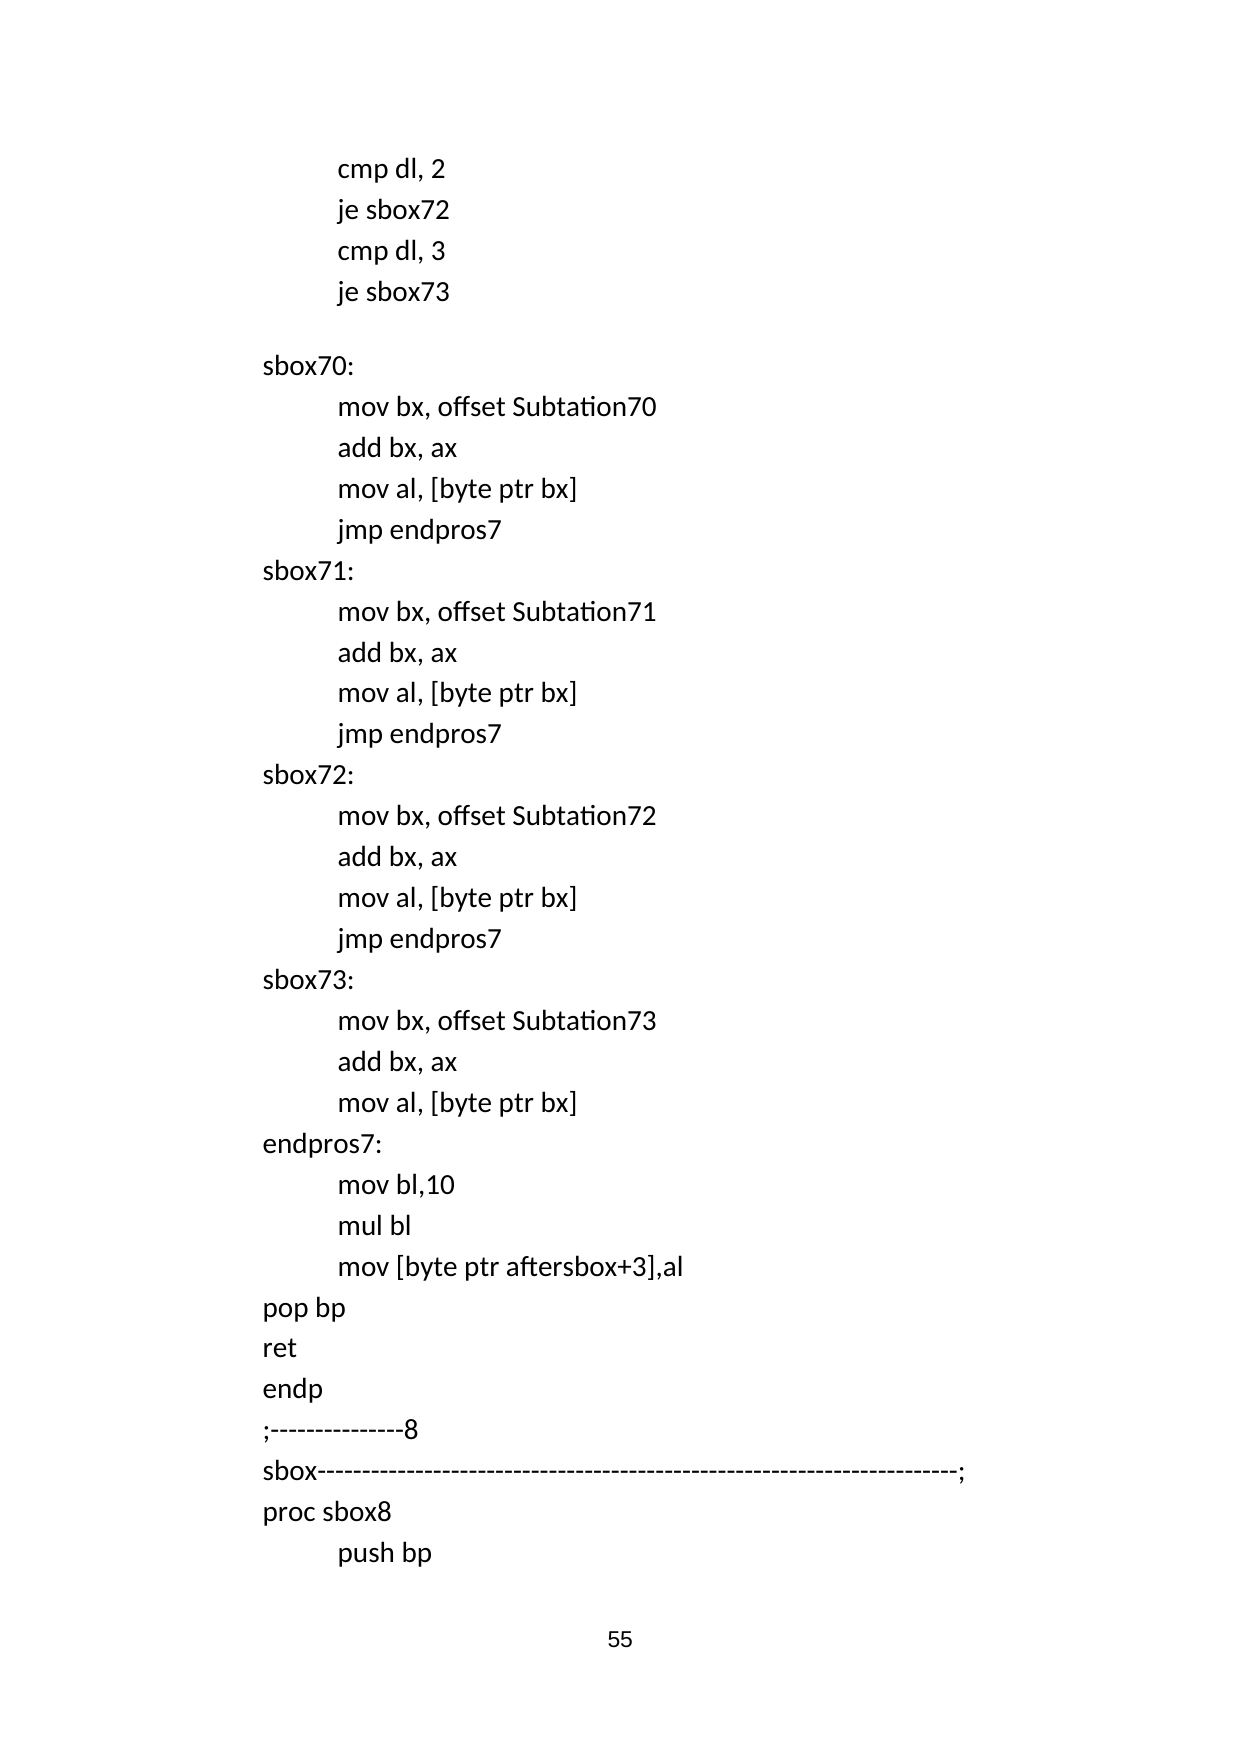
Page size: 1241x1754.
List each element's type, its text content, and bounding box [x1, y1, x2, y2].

list mov bl,10 [262, 1166, 1053, 1201]
list mov bx, offset Subtation70 [262, 388, 1053, 424]
list add bx, ax [262, 429, 1053, 464]
list jmp endpros7 [262, 920, 1053, 956]
list je sbox73 [262, 273, 1053, 308]
list proc sbox8 [262, 1493, 1053, 1529]
list sbox71: [262, 552, 1053, 587]
list jmp endpros7 [262, 511, 1053, 546]
list mov al, [byte ptr bx] [262, 470, 1053, 506]
list mov bx, offset Subtation73 [262, 1002, 1053, 1038]
list add bx, ax [262, 1043, 1053, 1079]
list je sbox72 [262, 191, 1053, 227]
list endpros7: [262, 1125, 1053, 1161]
list mov al, [byte ptr bx] [262, 674, 1053, 710]
list mov bx, offset Subtation71 [262, 593, 1053, 628]
list mul bl [262, 1207, 1053, 1242]
list jmp endpros7 [262, 716, 1053, 751]
list cmp dl, 3 [262, 232, 1053, 267]
list ret [262, 1329, 1053, 1365]
list sbox73: [262, 961, 1053, 997]
list cmp dl, 2 [262, 150, 1053, 186]
list add bx, ax [262, 634, 1053, 669]
list add bx, ax [262, 838, 1053, 874]
list sbox70: [262, 347, 1053, 383]
list sbox72: [262, 756, 1053, 792]
list mov [byte ptr aftersbox+3],al [262, 1248, 1053, 1283]
list push bp [262, 1534, 1053, 1570]
list mov bx, offset Subtation72 [262, 797, 1053, 833]
list ;---------------8 sbox------------------------------------------------------------------------; [262, 1411, 1053, 1488]
list endp [262, 1371, 1053, 1406]
list mov al, [byte ptr bx] [262, 879, 1053, 915]
list mov al, [byte ptr bx] [262, 1084, 1053, 1119]
list pop bp [262, 1289, 1053, 1324]
